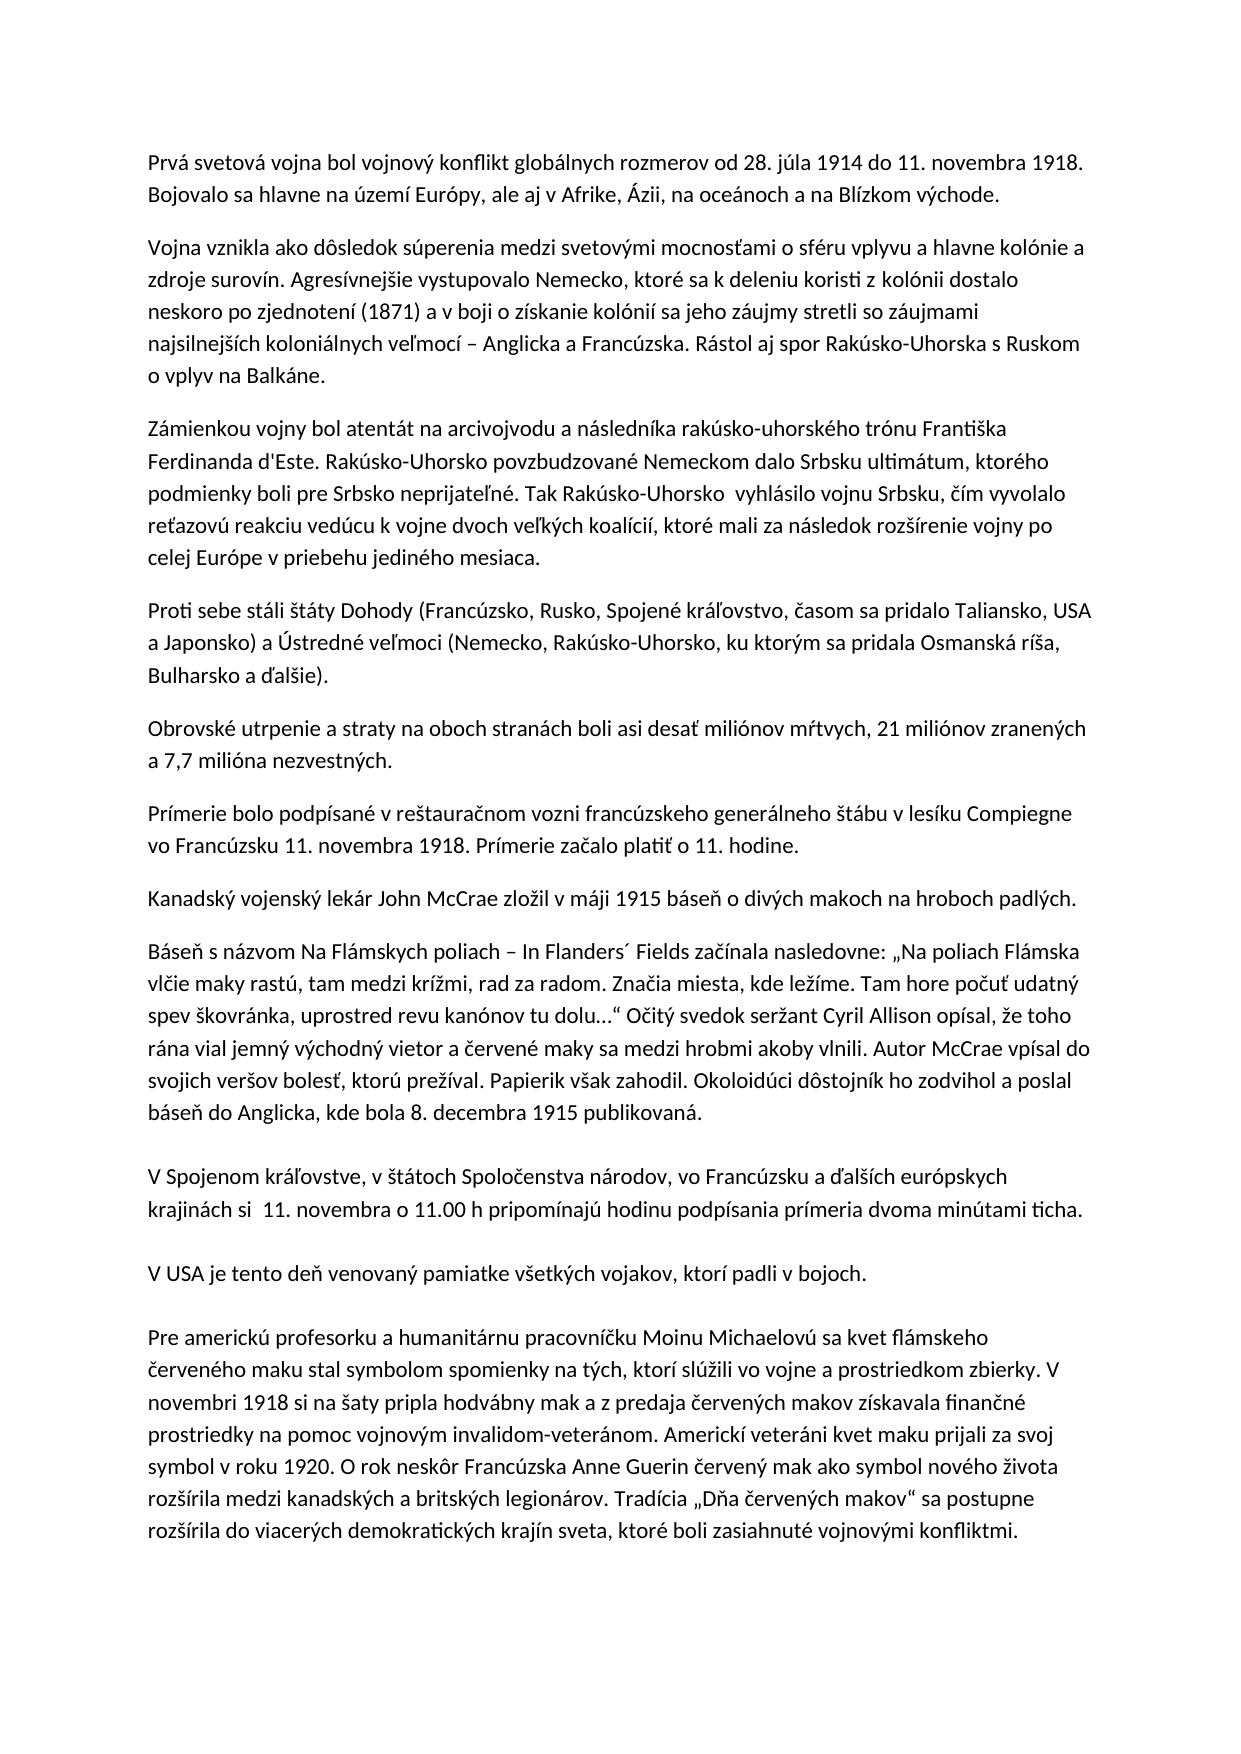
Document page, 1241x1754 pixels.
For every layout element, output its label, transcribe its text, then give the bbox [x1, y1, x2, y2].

text Proti sebe stáli štáty Dohody (Francúzsko, Rusko, Spojené kráľovstvo, časom sa pridalo Taliansko, USA a Japonsko) a Ústredné veľmoci (Nemecko, Rakúsko-Uhorsko, ku ktorým sa pridala Osmanská ríša, Bulharsko a ďalšie). [148, 596, 1093, 689]
text Prvá svetová vojna bol vojnový konflikt globálnych rozmerov od 28. júla 1914 do 11. novembra 1918. Bojovalo sa hlavne na území Európy, ale aj v Afrike, Ázii, na oceánoch a na Blízkom východe. [148, 148, 1093, 208]
text Zámienkou vojny bol atentát na arcivojvodu a následníka rakúsko-uhorského trónu Františka Ferdinanda d'Este. Rakúsko-Uhorsko povzbudzované Nemeckom dalo Srbsku ultimátum, ktorého podmienky boli pre Srbsko neprijateľné. Tak Rakúsko-Uhorsko vyhlásilo vojnu Srbsku, čím vyvolalo reťazovú reakciu vedúcu k vojne dvoch veľkých koalícií, ktoré mali za následok rozšírenie vojny po celej Európe v priebehu jediného mesiaca. [148, 414, 1093, 571]
text Prímerie bolo podpísané v reštauračnom vozni francúzskeho generálneho štábu v lesíku Compiegne vo Francúzsku 11. novembra 1918. Prímerie začalo platiť o 11. hodine. [148, 799, 1093, 859]
text Kanadský vojenský lekár John McCrae zložil v máji 1915 báseň o divých makoch na hroboch padlých. [148, 884, 1093, 912]
text Báseň s názvom Na Flámskych poliach – In Flanders´ Fields začínala nasledovne: „Na poliach Flámska vlčie maky rastú, tam medzi krížmi, rad za radom. Značia miesta, kde ležíme. Tam hore počuť udatný spev škovránka, uprostred revu kanónov tu dolu…“ Očitý svedok seržant Cyril Allison opísal, že toho rána vial jemný východný vietor a červené maky sa medzi hrobmi akoby vlnili. Autor McCrae vpísal do svojich veršov bolesť, ktorú prežíval. Papierik však zahodil. Okoloidúci dôstojník ho zodvihol a poslal báseň do Anglicka, kde bola 8. decembra 1915 publikovaná. V Spojenom kráľovstve, v štátoch Spoločenstva národov, vo Francúzsku a ďalších európskych krajinách si 11. novembra o 11.00 h pripomínajú hodinu podpísania prímeria dvoma minútami ticha. V USA je tento deň venovaný pamiatke všetkých vojakov, ktorí padli v bojoch. Pre americkú profesorku a humanitárnu pracovníčku Moinu Michaelovú sa kvet flámskeho červeného maku stal symbolom spomienky na tých, ktorí slúžili vo vojne a prostriedkom zbierky. V novembri 1918 si na šaty pripla hodvábny mak a z predaja červených makov získavala finančné prostriedky na pomoc vojnovým invalidom-veteránom. Americkí veteráni kvet maku prijali za svoj symbol v roku 1920. O rok neskôr Francúzska Anne Guerin červený mak ako symbol nového života rozšírila medzi kanadských a britských legionárov. Tradícia „Dňa červených makov“ sa postupne rozšírila do viacerých demokratických krajín sveta, ktoré boli zasiahnuté vojnovými konfliktmi. [148, 937, 1093, 1544]
text Vojna vznikla ako dôsledok súperenia medzi svetovými mocnosťami o sféru vplyvu a hlavne kolónie a zdroje surovín. Agresívnejšie vystupovalo Nemecko, ktoré sa k deleniu koristi z kolónii dostalo neskoro po zjednotení (1871) a v boji o získanie kolónií sa jeho záujmy stretli so záujmami najsilnejších koloniálnych veľmocí – Anglicka a Francúzska. Rástol aj spor Rakúsko-Uhorska s Ruskom o vplyv na Balkáne. [148, 233, 1093, 389]
text Obrovské utrpenie a straty na oboch stranách boli asi desať miliónov mŕtvych, 21 miliónov zranených a 7,7 milióna nezvestných. [148, 714, 1093, 774]
